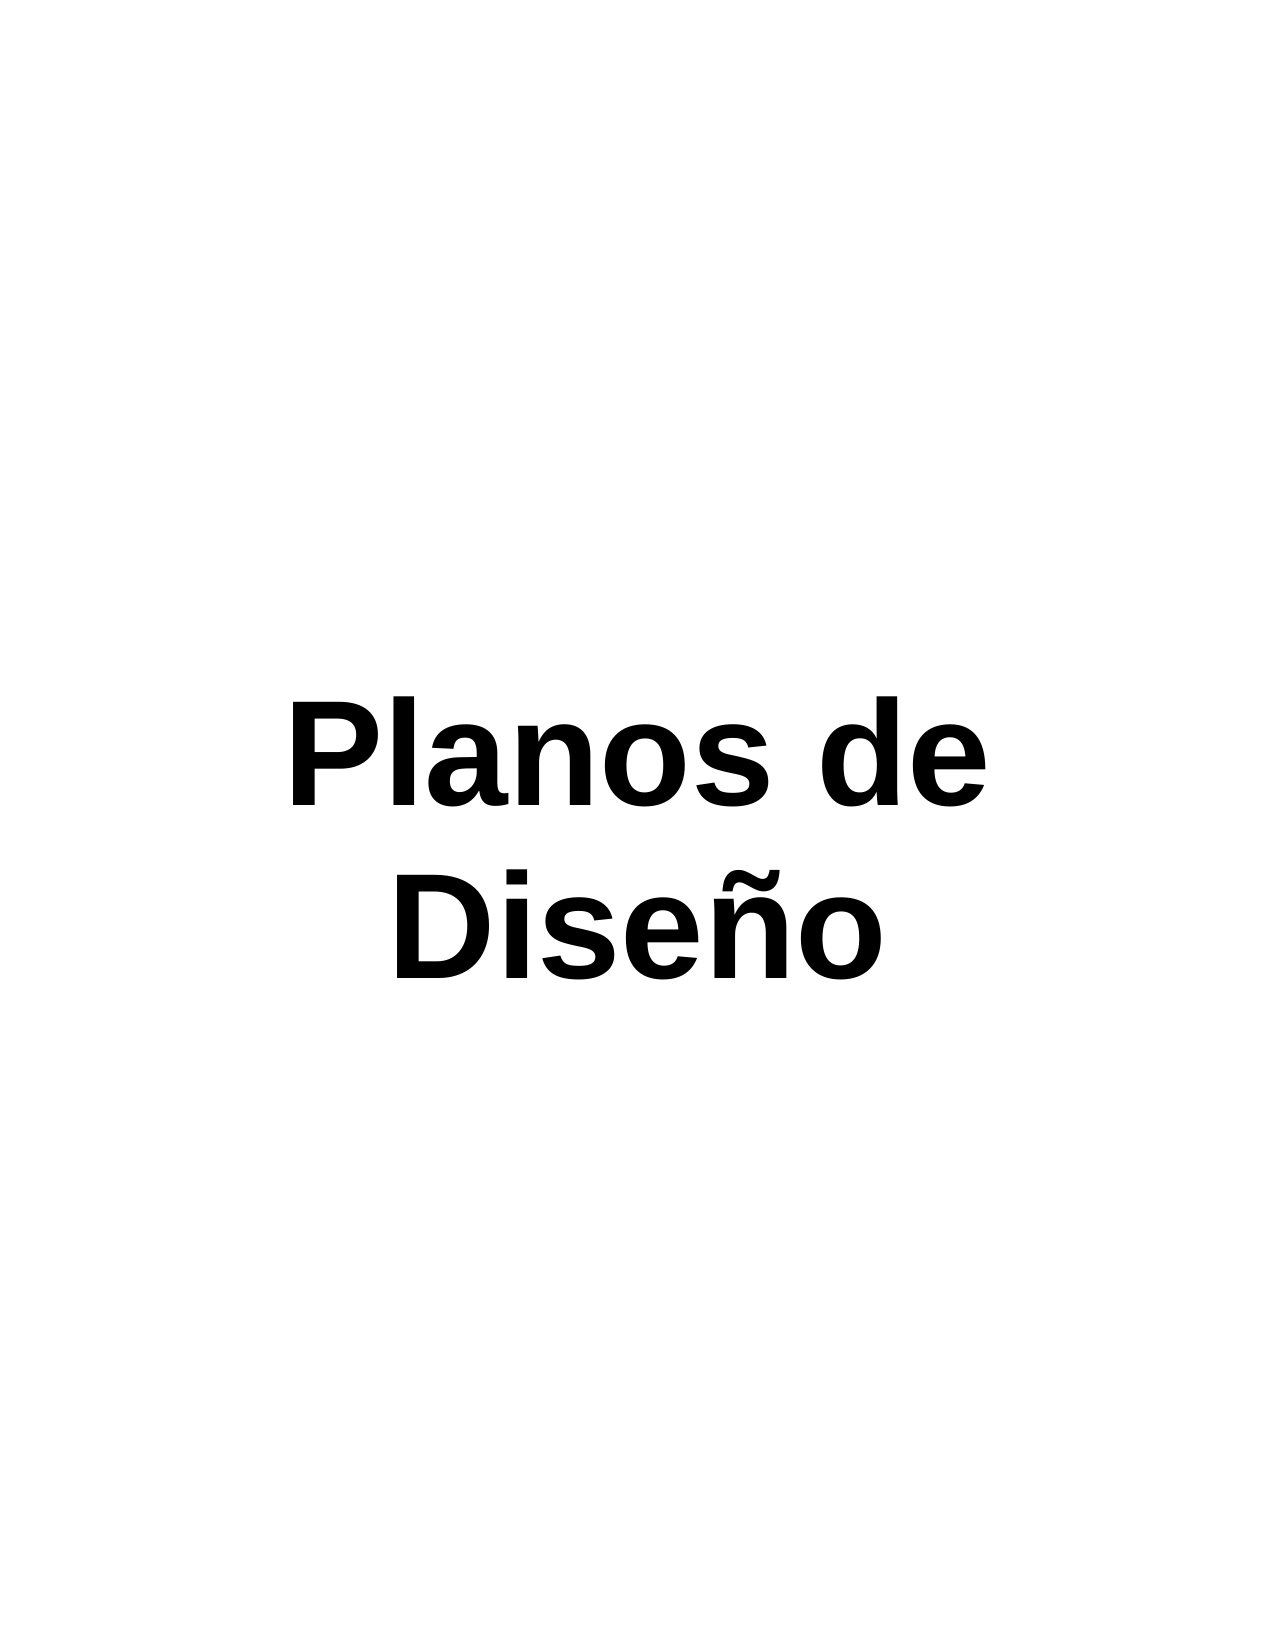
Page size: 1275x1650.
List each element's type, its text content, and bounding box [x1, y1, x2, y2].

text Planos de Diseño [177, 665, 1098, 1010]
